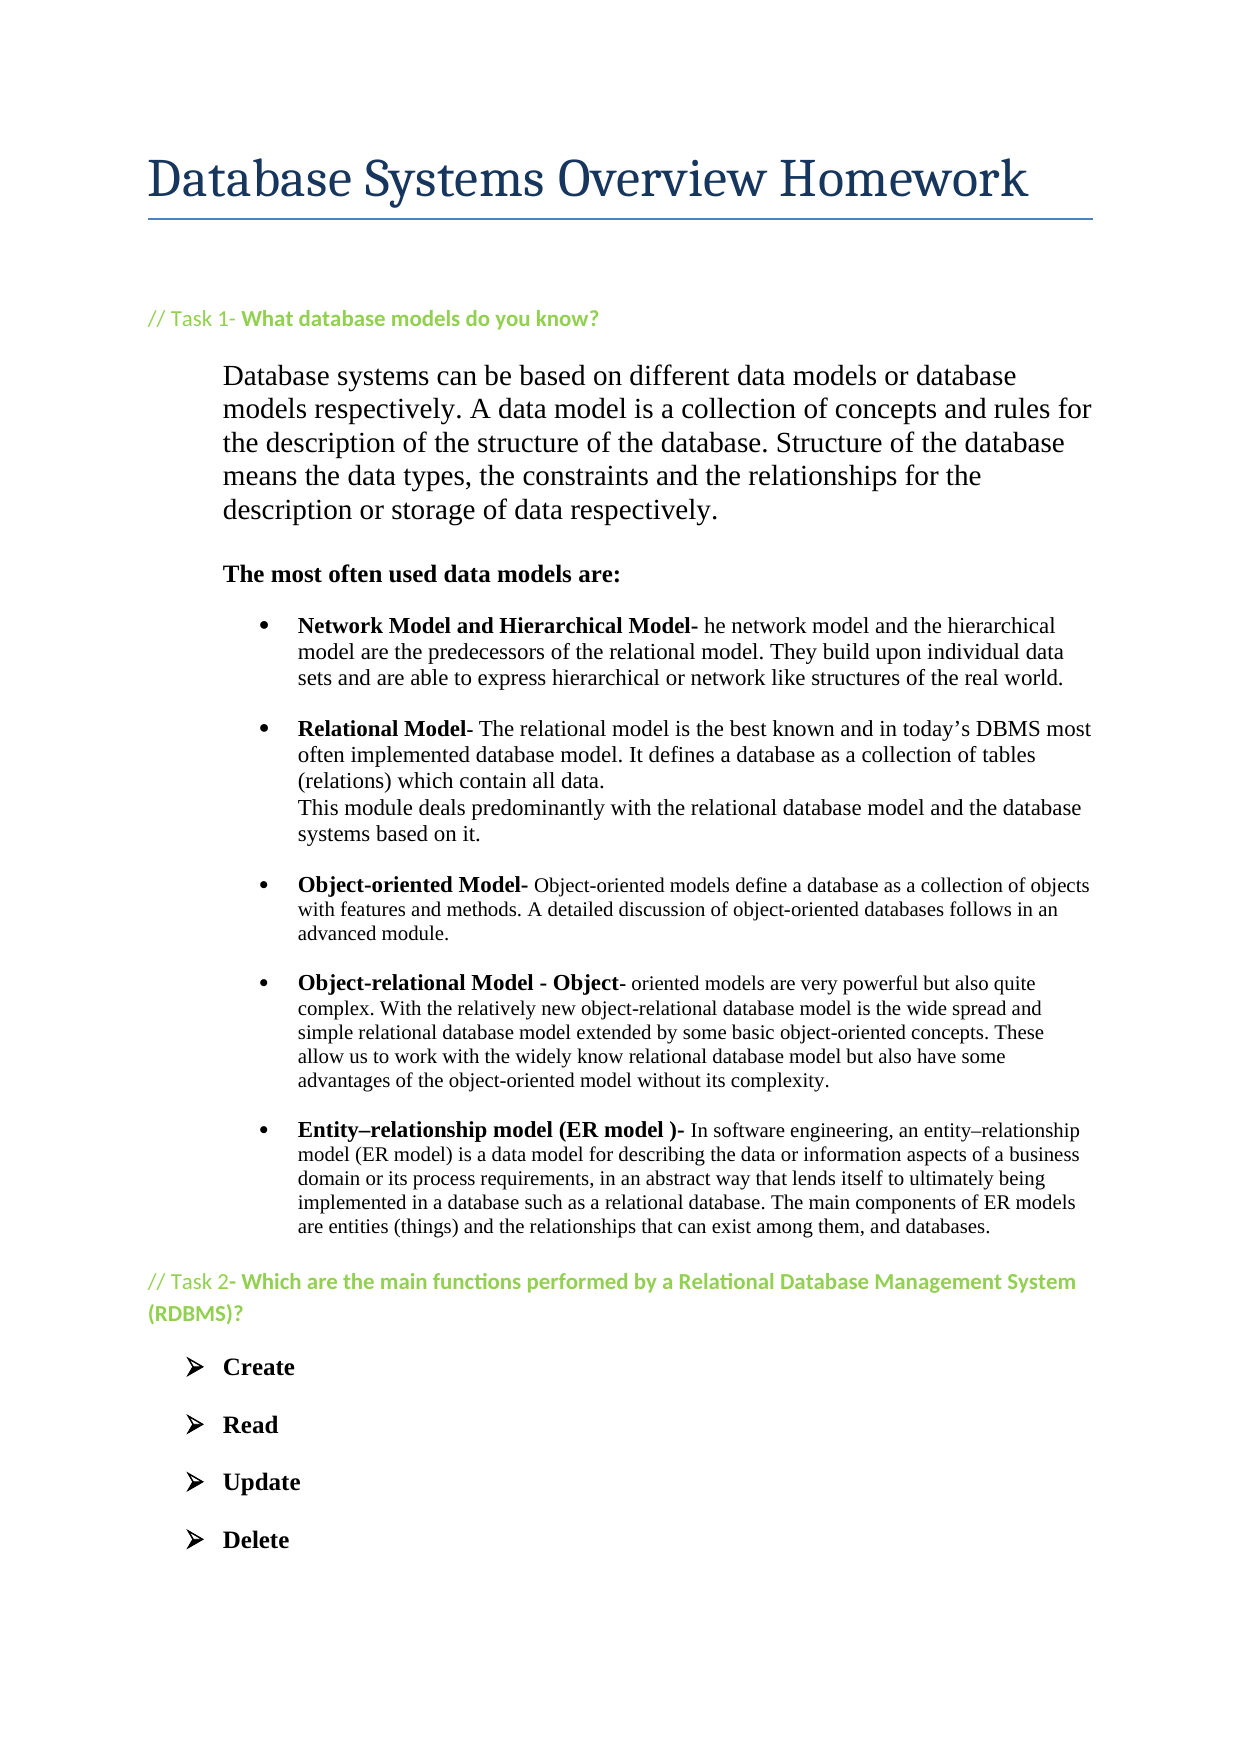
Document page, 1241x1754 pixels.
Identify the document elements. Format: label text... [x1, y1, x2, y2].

text // Task 2- Which are the main functions performed by a Relational Database Management System (RDBMS)? [148, 1267, 1093, 1327]
list Create [185, 1352, 1093, 1381]
list Delete [185, 1525, 1093, 1554]
list Relational Model- The relational model is the best known and in today’s DBMS most often implemented database model. It defines a database as a collection of tables (relations) which contain all data. This module deals predominantly with the relational database model and the database systems based on it. [260, 715, 1093, 847]
list Read [185, 1410, 1093, 1467]
list The most often used data models are: [223, 559, 1093, 588]
list Update [185, 1467, 1093, 1496]
list Entity–relationship model (ER model )- In software engineering, an entity–relationship model (ER model) is a data model for describing the data or information aspects of a business domain or its process requirements, in an abstract way that lends itself to ultimately being implemented in a database such as a relational database. The main components of ER models are entities (things) and the relationships that can exist among them, and databases. [260, 1116, 1093, 1238]
list Object-oriented Model- Object-oriented models define a database as a collection of objects with features and methods. A detailed discussion of object-oriented databases follows in an advanced module. [260, 871, 1093, 945]
list Database systems can be based on different data models or database models respectively. A data model is a collection of concepts and rules for the description of the structure of the database. Structure of the database means the data types, the constraints and the relationships for the description or storage of data respectively. [223, 358, 1093, 559]
list Object-relational Model - Object- oriented models are very powerful but also quite complex. With the relatively new object-relational database model is the wide spread and simple relational database model extended by some basic object-oriented concepts. These allow us to work with the widely know relational database model but also have some advantages of the object-oriented model without its complexity. [260, 969, 1093, 1092]
list Network Model and Hierarchical Model- he network model and the hierarchical model are the predecessors of the relational model. They build upon individual data sets and are able to express hierarchical or network like structures of the real world. [260, 612, 1093, 691]
title Database Systems Overview Homework [148, 148, 1093, 218]
text // Task 1- What database models do you know? [148, 304, 1093, 333]
